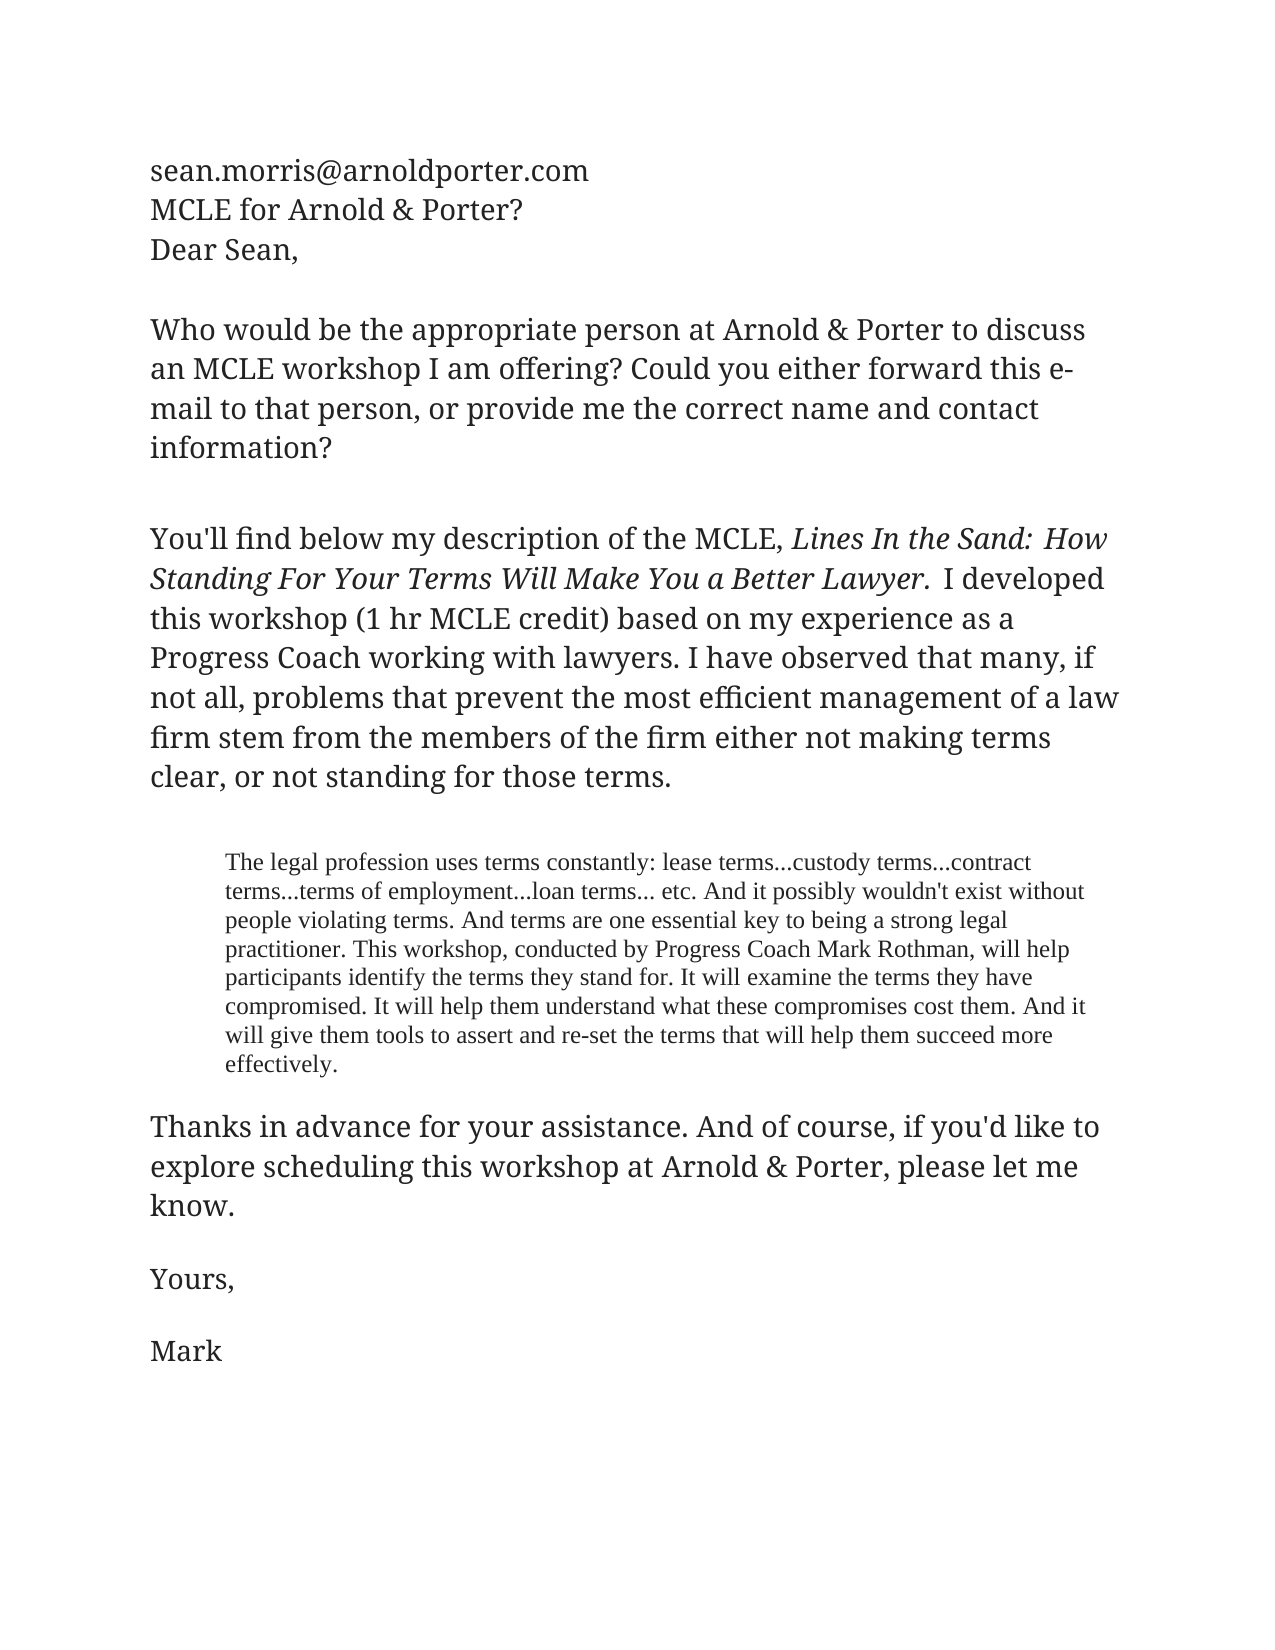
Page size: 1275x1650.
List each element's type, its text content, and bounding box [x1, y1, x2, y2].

text The legal profession uses terms constantly: lease terms...custody terms...contract terms...terms of employment...loan terms... etc. And it possibly wouldn't exist without people violating terms. And terms are one essential key to being a strong legal practitioner. This workshop, conducted by Progress Coach Mark Rothman, will help participants identify the terms they stand for. It will examine the terms they have compromised. It will help them understand what these compromises cost them. And it will give them tools to assert and re-set the terms that will help them succeed more effectively. [225, 847, 1125, 1077]
text Who would be the appropriate person at Arnold & Porter to discuss an MCLE workshop I am offering? Could you either forward this e-mail to that person, or provide me the correct name and contact information? [150, 309, 1125, 467]
text Mark [150, 1332, 1125, 1370]
text MCLE for Arnold & Porter? [150, 190, 1125, 229]
text Dear Sean, [150, 229, 1125, 269]
text Thanks in advance for your assistance. And of course, if you'd like to explore scheduling this workshop at Arnold & Porter, please let me know. [235, 1106, 1125, 1225]
text sean.morris@arnoldporter.com [150, 150, 1125, 190]
text Yours, [150, 1259, 1125, 1298]
text You'll find below my description of the MCLE, Lines In the Sand: How Standing For Your Terms Will Make You a Better Lawyer. I developed this workshop (1 hr MCLE credit) based on my experience as a Progress Coach working with lawyers. I have observed that many, if not all, problems that prevent the most efficient management of a law firm stem from the members of the firm either not making terms clear, or not standing for those terms. [150, 518, 1125, 796]
